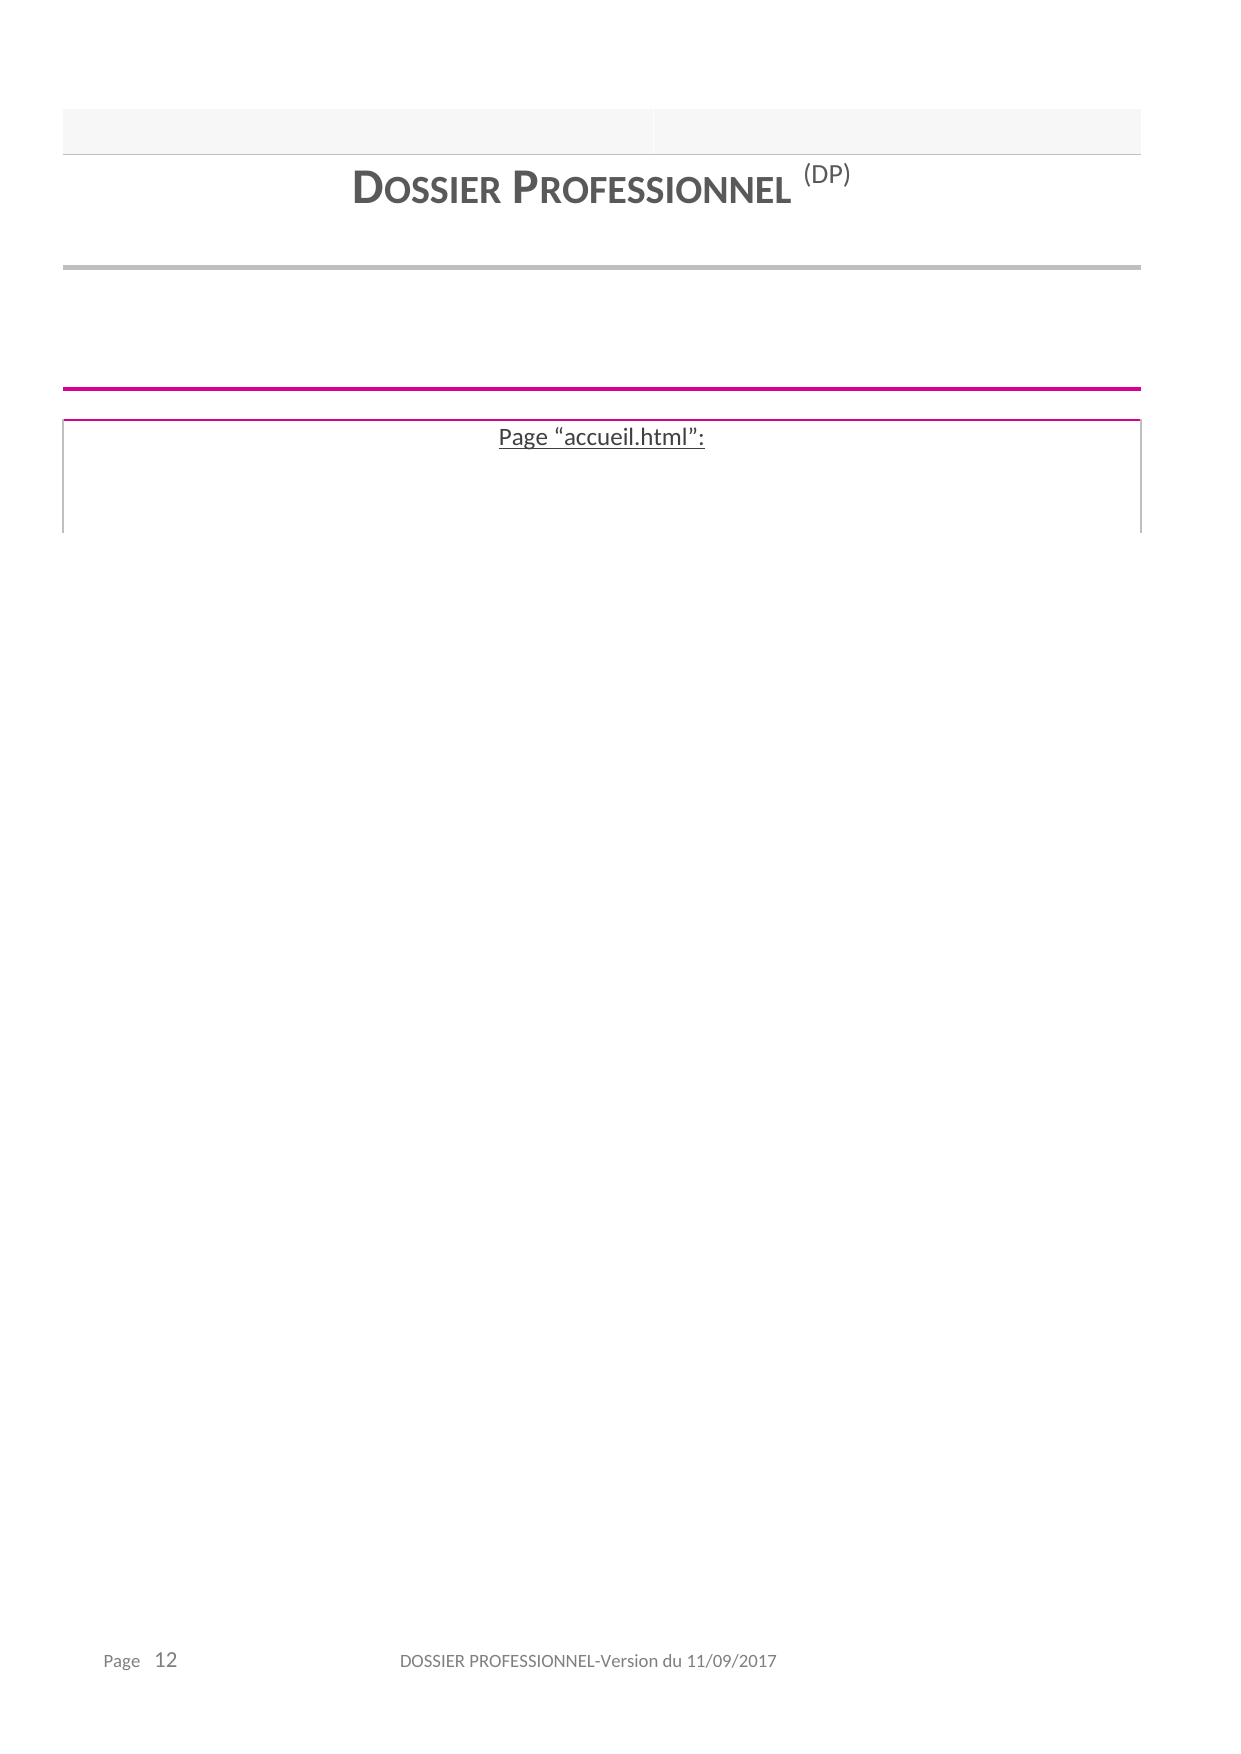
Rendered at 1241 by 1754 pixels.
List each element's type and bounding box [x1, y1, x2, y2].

table_cell [64, 421, 1140, 533]
